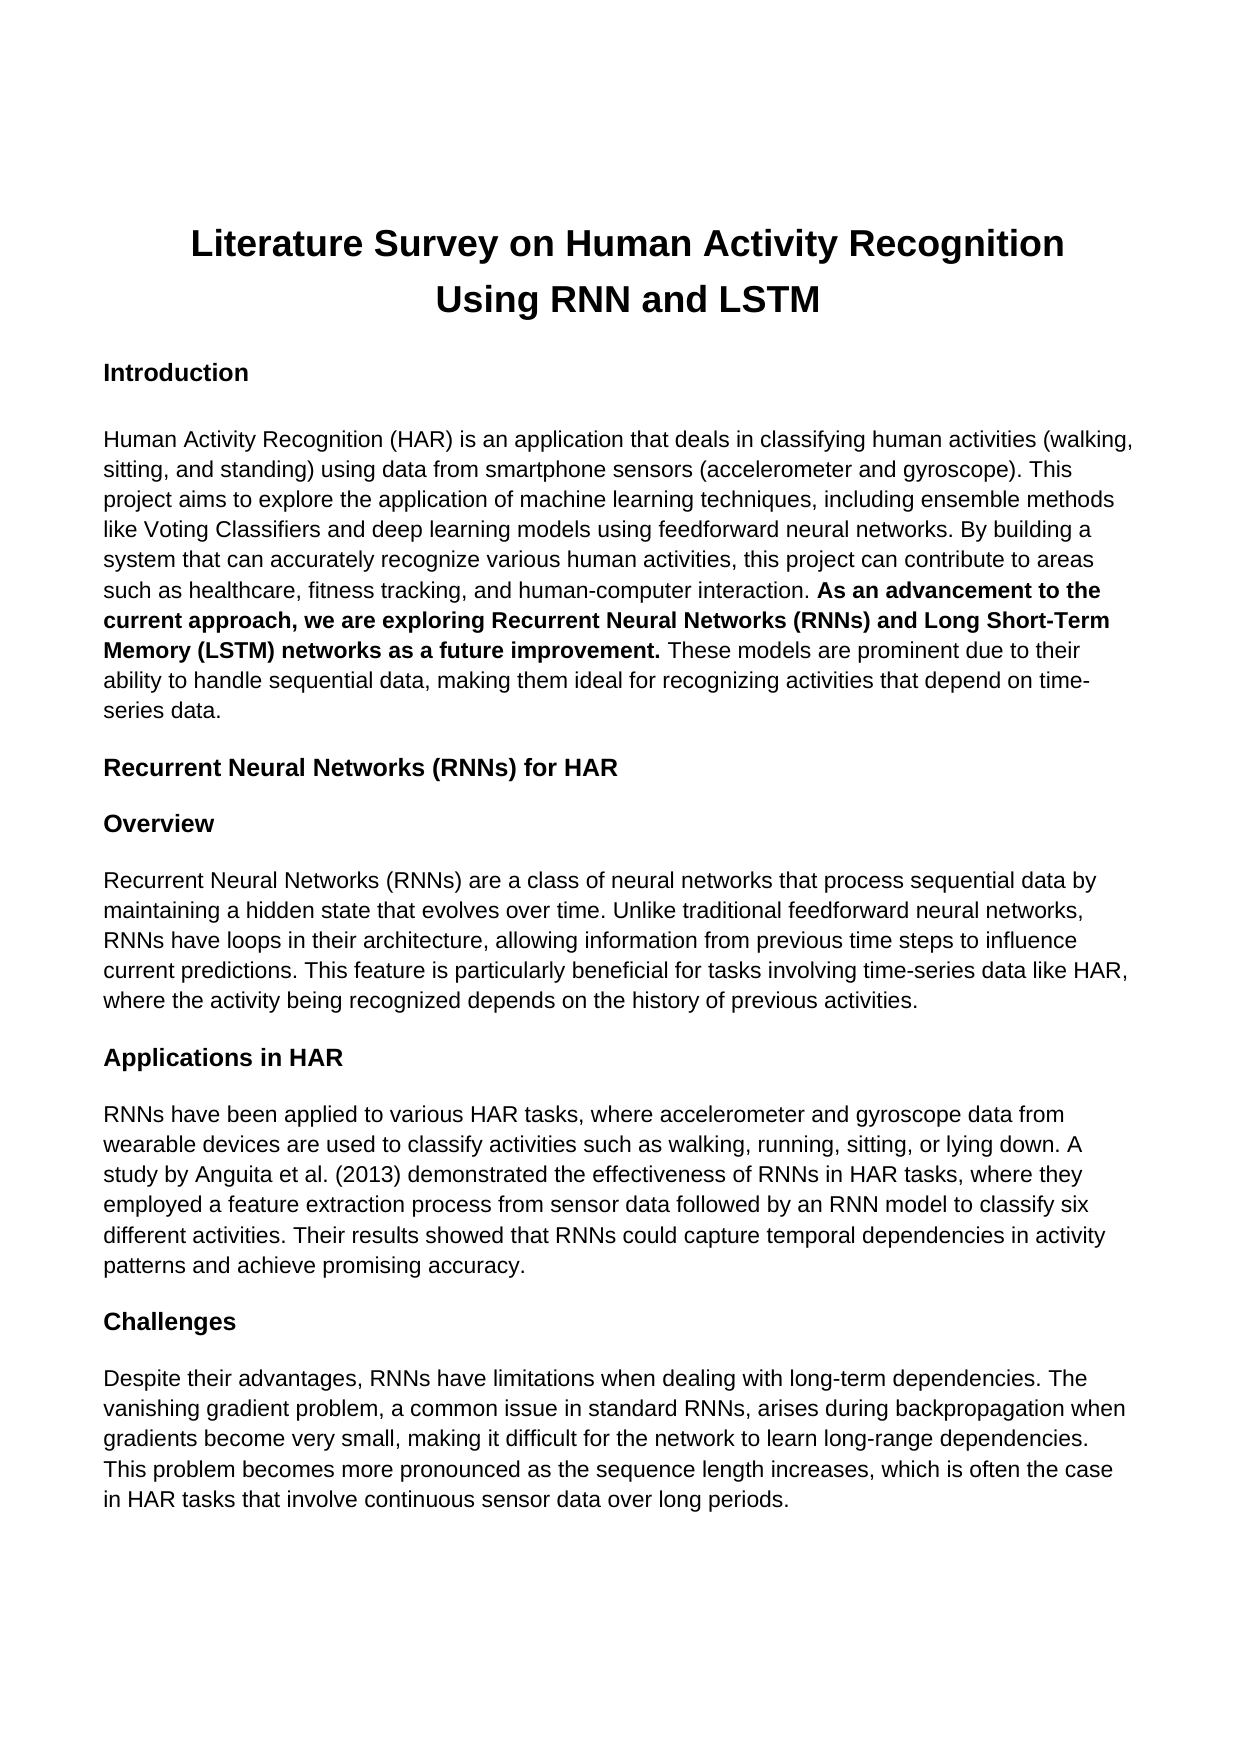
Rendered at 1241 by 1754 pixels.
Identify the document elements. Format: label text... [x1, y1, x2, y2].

subtitle Introduction [103, 358, 1134, 387]
subtitle Applications in HAR [103, 1043, 1134, 1071]
subtitle Overview [103, 809, 1134, 837]
text Human Activity Recognition (HAR) is an application that deals in classifying human activities (walking, sitting, and standing) using data from smartphone sensors (accelerometer and gyroscope). This project aims to explore the application of machine learning techniques, including ensemble methods like Voting Classifiers and deep learning models using feedforward neural networks. By building a system that can accurately recognize various human activities, this project can contribute to areas such as healthcare, fitness tracking, and human-computer interaction. As an advancement to the current approach, we are exploring Recurrent Neural Networks (RNNs) and Long Short-Term Memory (LSTM) networks as a future improvement. These models are prominent due to their ability to handle sequential data, making them ideal for recognizing activities that depend on time-series data. [103, 426, 1134, 724]
text Despite their advantages, RNNs have limitations when dealing with long-term dependencies. The vanishing gradient problem, a common issue in standard RNNs, arises during backpropagation when gradients become very small, making it difficult for the network to learn long-range dependencies. This problem becomes more pronounced as the sequence length increases, which is often the case in HAR tasks that involve continuous sensor data over long periods. [103, 1365, 1134, 1512]
text Literature Survey on Human Activity Recognition Using RNN and LSTM [187, 221, 1068, 320]
text Recurrent Neural Networks (RNNs) are a class of neural networks that process sequential data by maintaining a hidden state that evolves over time. Unlike traditional feedforward neural networks, RNNs have loops in their architecture, allowing information from previous time steps to influence current predictions. This feature is particularly beneficial for tasks involving time-series data like HAR, where the activity being recognized depends on the history of previous activities. [103, 867, 1134, 1014]
text RNNs have been applied to various HAR tasks, where accelerometer and gyroscope data from wearable devices are used to classify activities such as walking, running, sitting, or lying down. A study by Anguita et al. (2013) demonstrated the effectiveness of RNNs in HAR tasks, where they employed a feature extraction process from sensor data followed by an RNN model to classify six different activities. Their results showed that RNNs could capture temporal dependencies in activity patterns and achieve promising accuracy. [103, 1101, 1134, 1278]
subtitle Recurrent Neural Networks (RNNs) for HAR [103, 753, 1134, 781]
subtitle Challenges [103, 1307, 1134, 1336]
